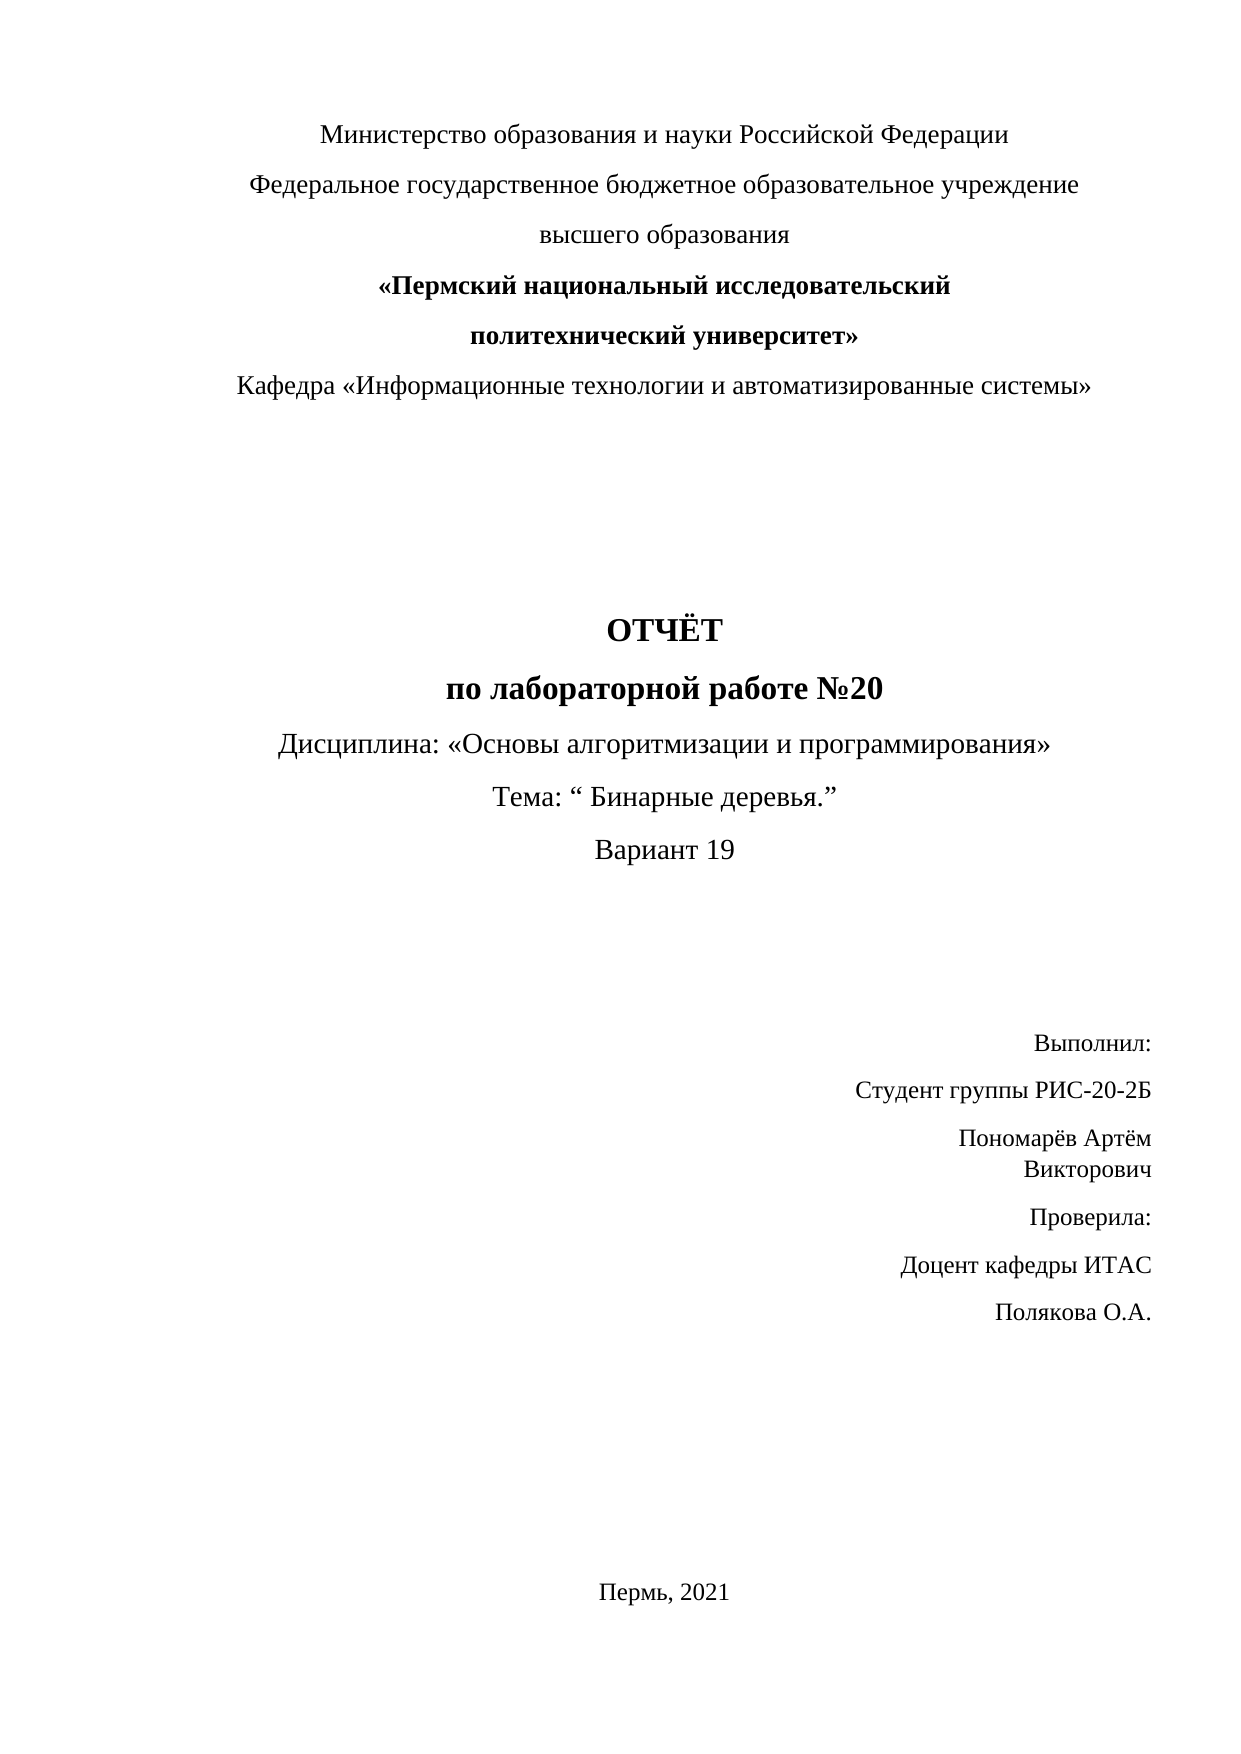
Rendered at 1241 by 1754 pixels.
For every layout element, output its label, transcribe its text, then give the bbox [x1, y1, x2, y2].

text Выполнил: [827, 1028, 1152, 1057]
text высшего образования [177, 218, 1152, 250]
text Пермь, 2021 [177, 1577, 1152, 1606]
text Министерство образования и науки Российской Федерации [177, 118, 1152, 149]
text Кафедра «Информационные технологии и автоматизированные системы» [177, 369, 1152, 400]
text по лабораторной работе №20 [177, 668, 1152, 707]
text Доцент кафедры ИТАС [827, 1250, 1152, 1278]
text ОТЧЁТ [177, 610, 1152, 648]
text Полякова О.А. [827, 1297, 1152, 1326]
text Дисциплина: «Основы алгоритмизации и программирования» [177, 726, 1152, 760]
text Пономарёв Артём Викторович [827, 1123, 1152, 1183]
text Федеральное государственное бюджетное образовательное учреждение [177, 168, 1152, 199]
text политехнический университет» [177, 319, 1152, 350]
text Вариант 19 [177, 832, 1152, 865]
text Студент группы РИС-20-2Б [827, 1076, 1152, 1104]
text Тема: “ Бинарные деревья.” [177, 779, 1152, 813]
text «Пермский национальный исследовательский [177, 269, 1152, 300]
text Проверила: [827, 1202, 1152, 1231]
